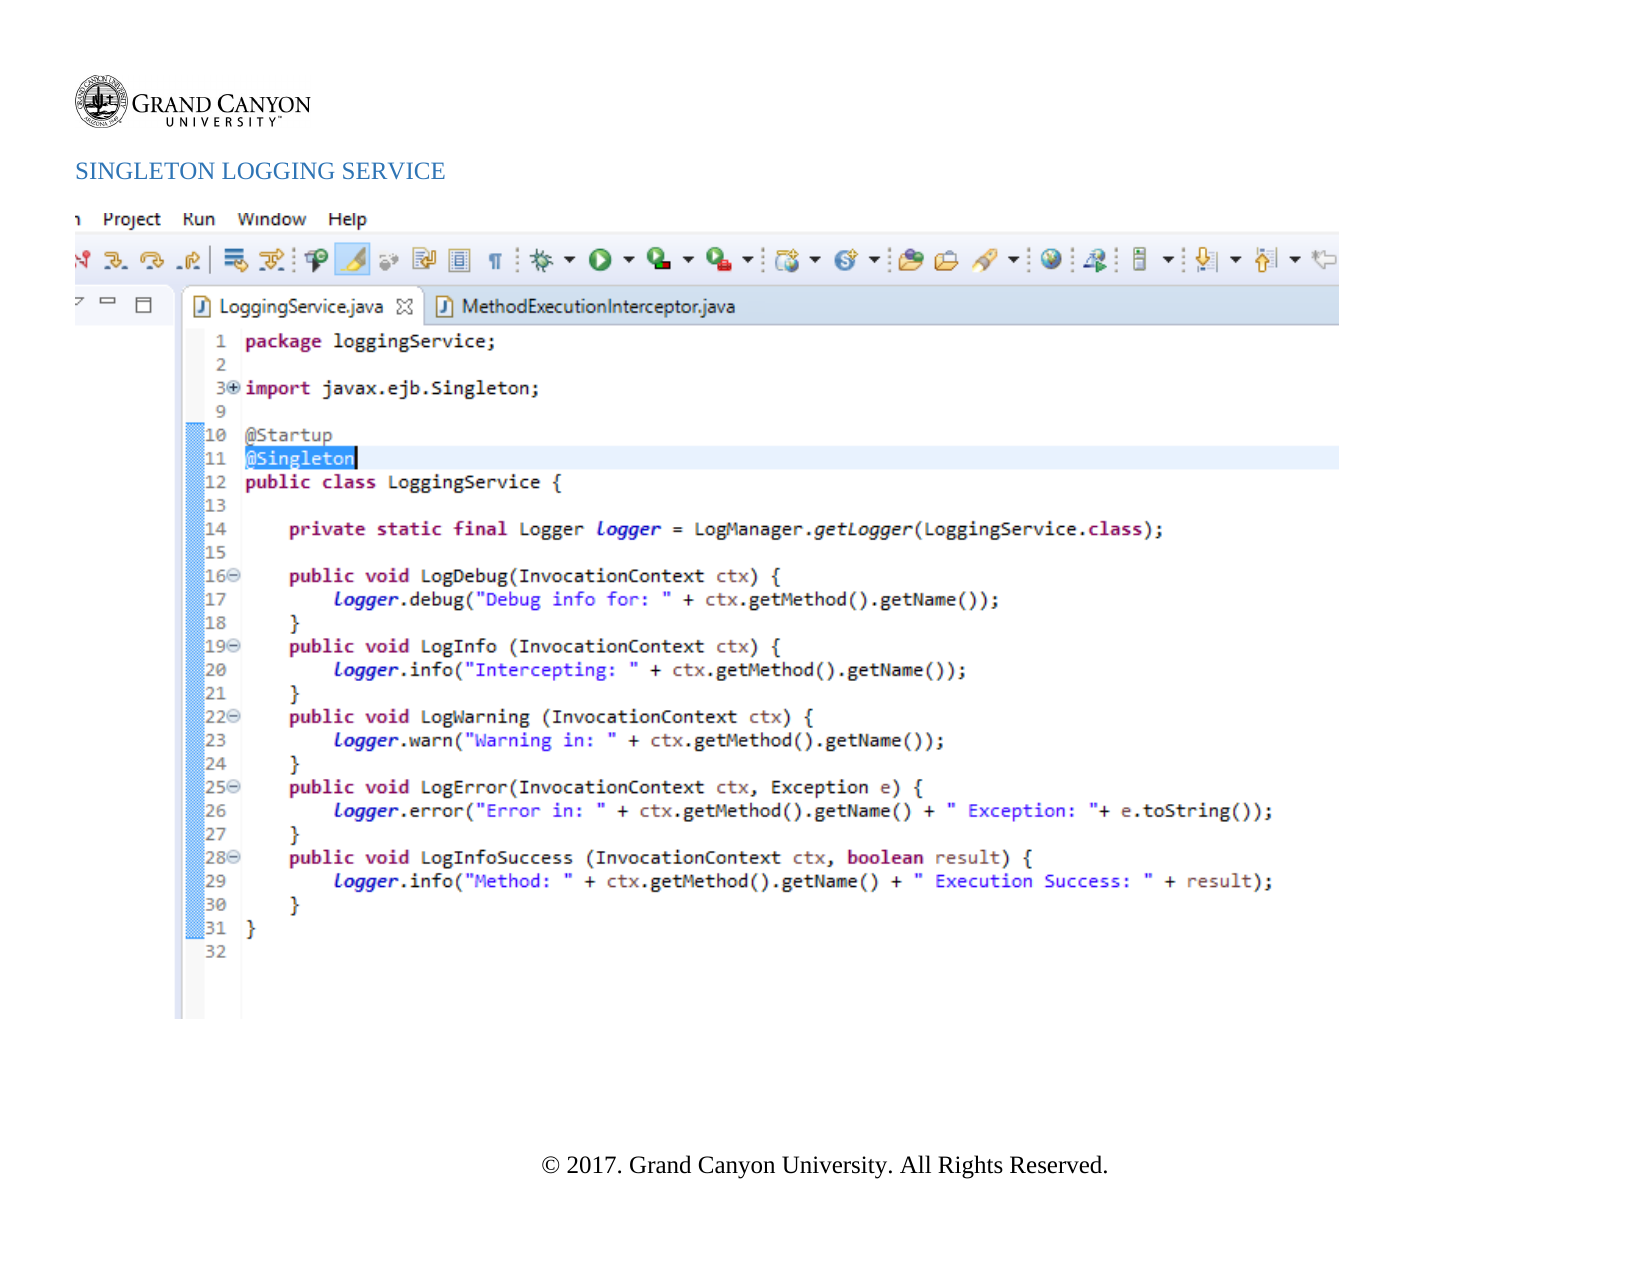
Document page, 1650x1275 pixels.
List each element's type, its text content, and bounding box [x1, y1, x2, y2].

picture [75, 213, 1339, 1019]
text SINGLETON LOGGING SERVICE [75, 156, 1575, 185]
picture [75, 75, 311, 128]
